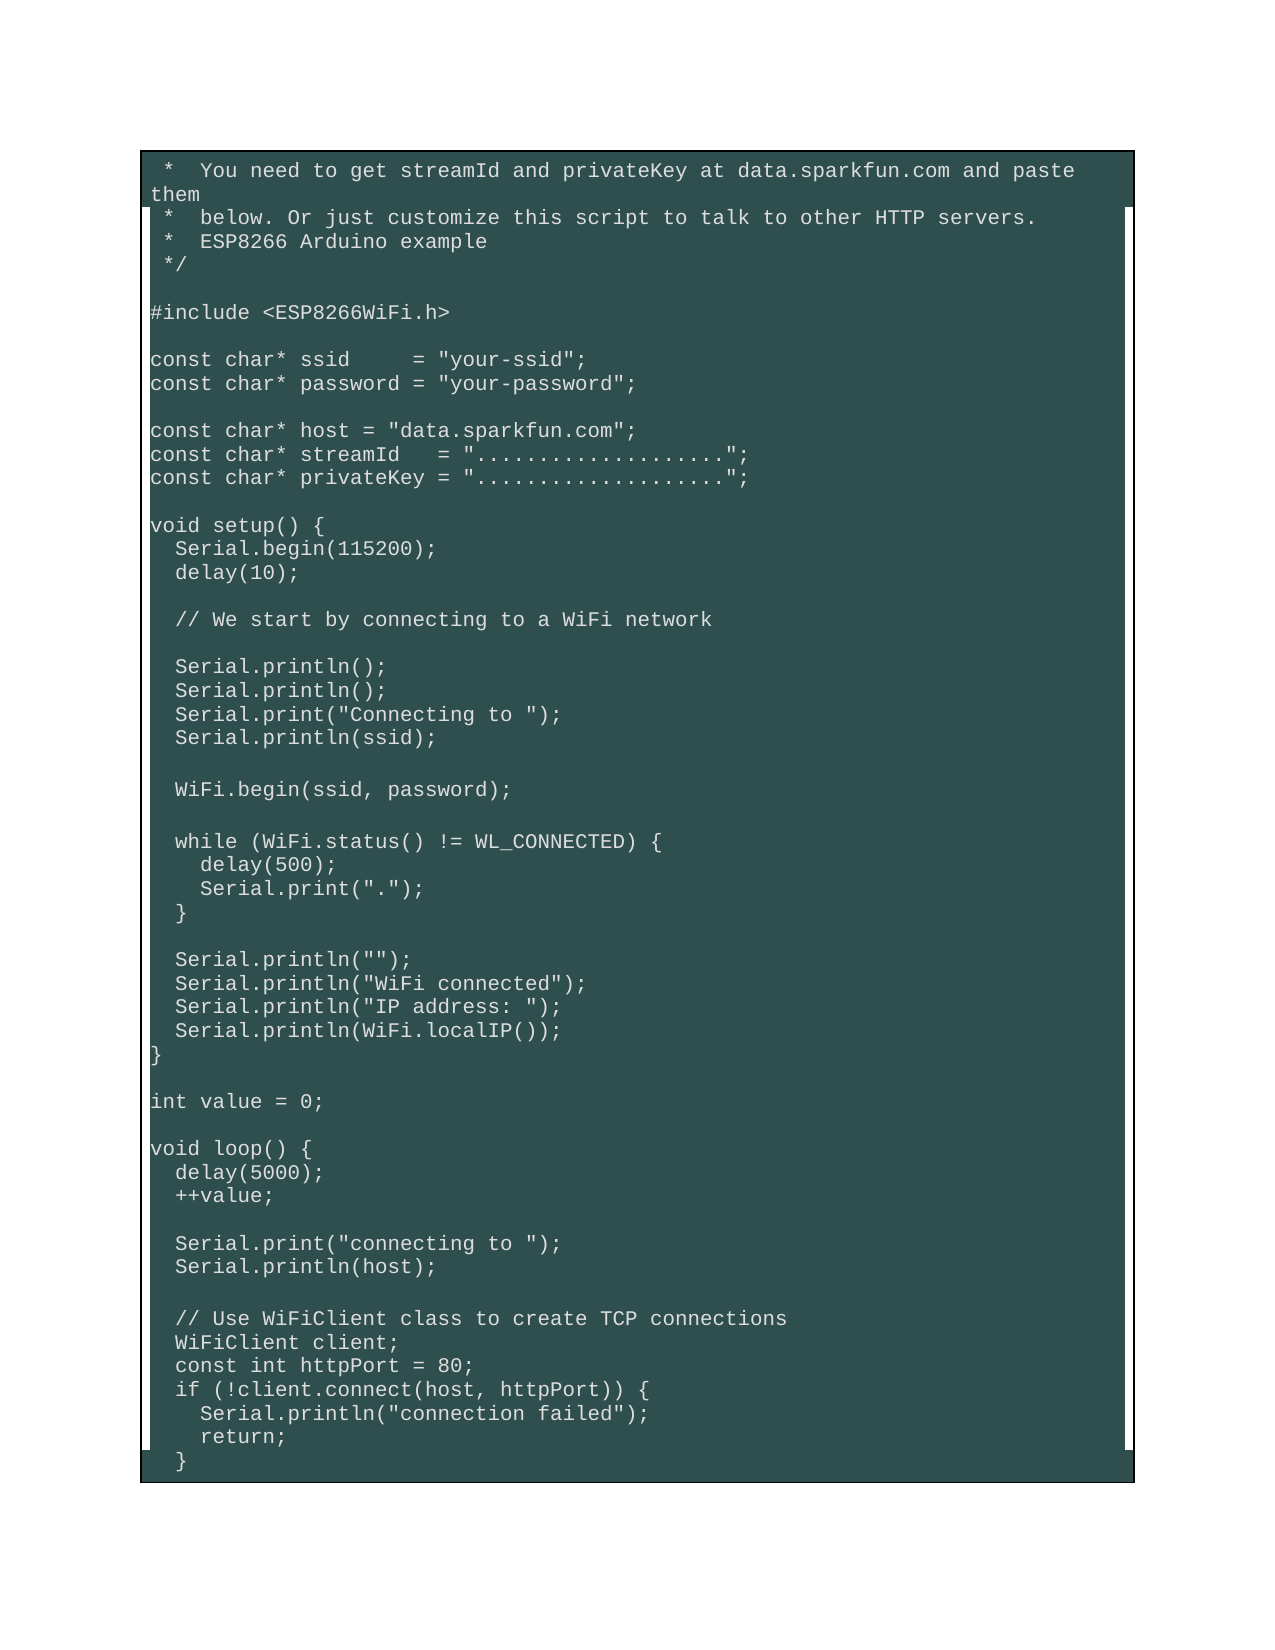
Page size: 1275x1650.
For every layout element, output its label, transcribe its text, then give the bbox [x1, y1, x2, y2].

text Serial.println(); [150, 680, 1125, 704]
text } [142, 1440, 1133, 1482]
text void setup() { [150, 514, 1125, 538]
text delay(10); [150, 562, 1125, 586]
text #include <ESP8266WiFi.h> [150, 302, 1125, 325]
text } [150, 902, 1125, 925]
text void loop() { [150, 1138, 1125, 1162]
text WiFiClient client; [150, 1332, 1125, 1355]
text // Use WiFiClient class to create TCP connections [150, 1308, 1125, 1332]
text * You need to get streamId and privateKey at data.sparkfun.com and paste them [142, 152, 1133, 207]
text const char* privateKey = "...................."; [150, 467, 1125, 491]
text while (WiFi.status() != WL_CONNECTED) { [150, 831, 1125, 854]
text const char* password = "your-password"; [150, 373, 1125, 396]
text ++value; [150, 1185, 1125, 1209]
text Serial.begin(115200); [150, 538, 1125, 562]
text } [150, 1043, 1125, 1067]
text Serial.println(); [150, 656, 1125, 680]
text * ESP8266 Arduino example [150, 231, 1125, 254]
text * below. Or just customize this script to talk to other HTTP servers. [150, 207, 1125, 231]
text int value = 0; [150, 1091, 1125, 1114]
text const int httpPort = 80; [150, 1355, 1125, 1379]
text Serial.println("WiFi connected"); [150, 973, 1125, 996]
text */ [150, 254, 1125, 278]
text Serial.print("connecting to "); [150, 1233, 1125, 1256]
text WiFi.begin(ssid, password); [150, 779, 1125, 803]
text if (!client.connect(host, httpPort)) { [150, 1379, 1125, 1403]
text Serial.println(host); [150, 1256, 1125, 1280]
text Serial.print("."); [150, 878, 1125, 902]
text const char* host = "data.sparkfun.com"; [150, 420, 1125, 444]
text delay(500); [150, 854, 1125, 878]
text const char* ssid = "your-ssid"; [150, 349, 1125, 373]
text const char* streamId = "...................."; [150, 444, 1125, 467]
text return; [150, 1426, 1125, 1440]
text Serial.println(WiFi.localIP()); [150, 1020, 1125, 1043]
text Serial.println("connection failed"); [150, 1403, 1125, 1426]
text delay(5000); [150, 1162, 1125, 1185]
text Serial.print("Connecting to "); [150, 704, 1125, 727]
text Serial.println("IP address: "); [150, 996, 1125, 1020]
text // We start by connecting to a WiFi network [150, 609, 1125, 633]
text Serial.println(""); [150, 949, 1125, 973]
text Serial.println(ssid); [150, 727, 1125, 751]
